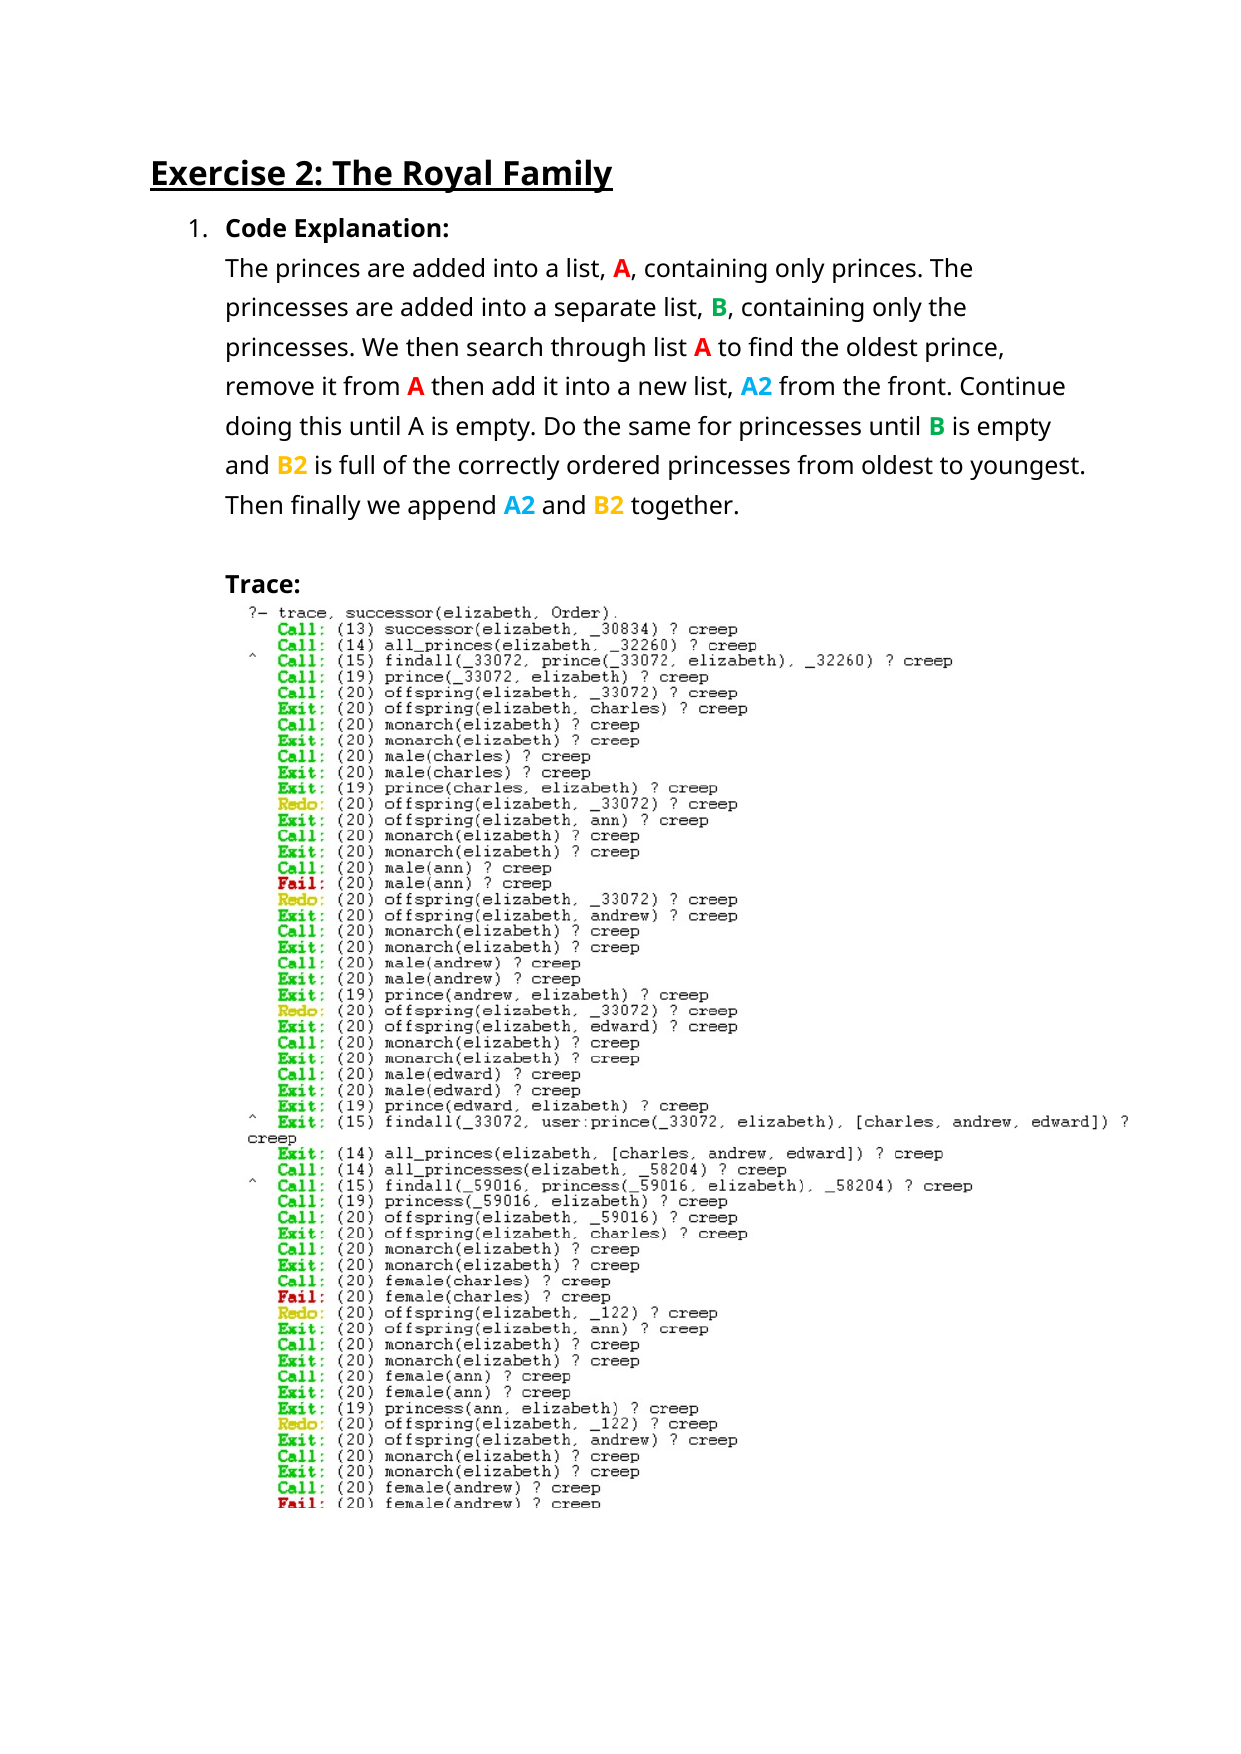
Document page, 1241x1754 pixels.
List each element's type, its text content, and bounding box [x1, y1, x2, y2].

subtitle Exercise 2: The Royal Family [150, 150, 1090, 195]
